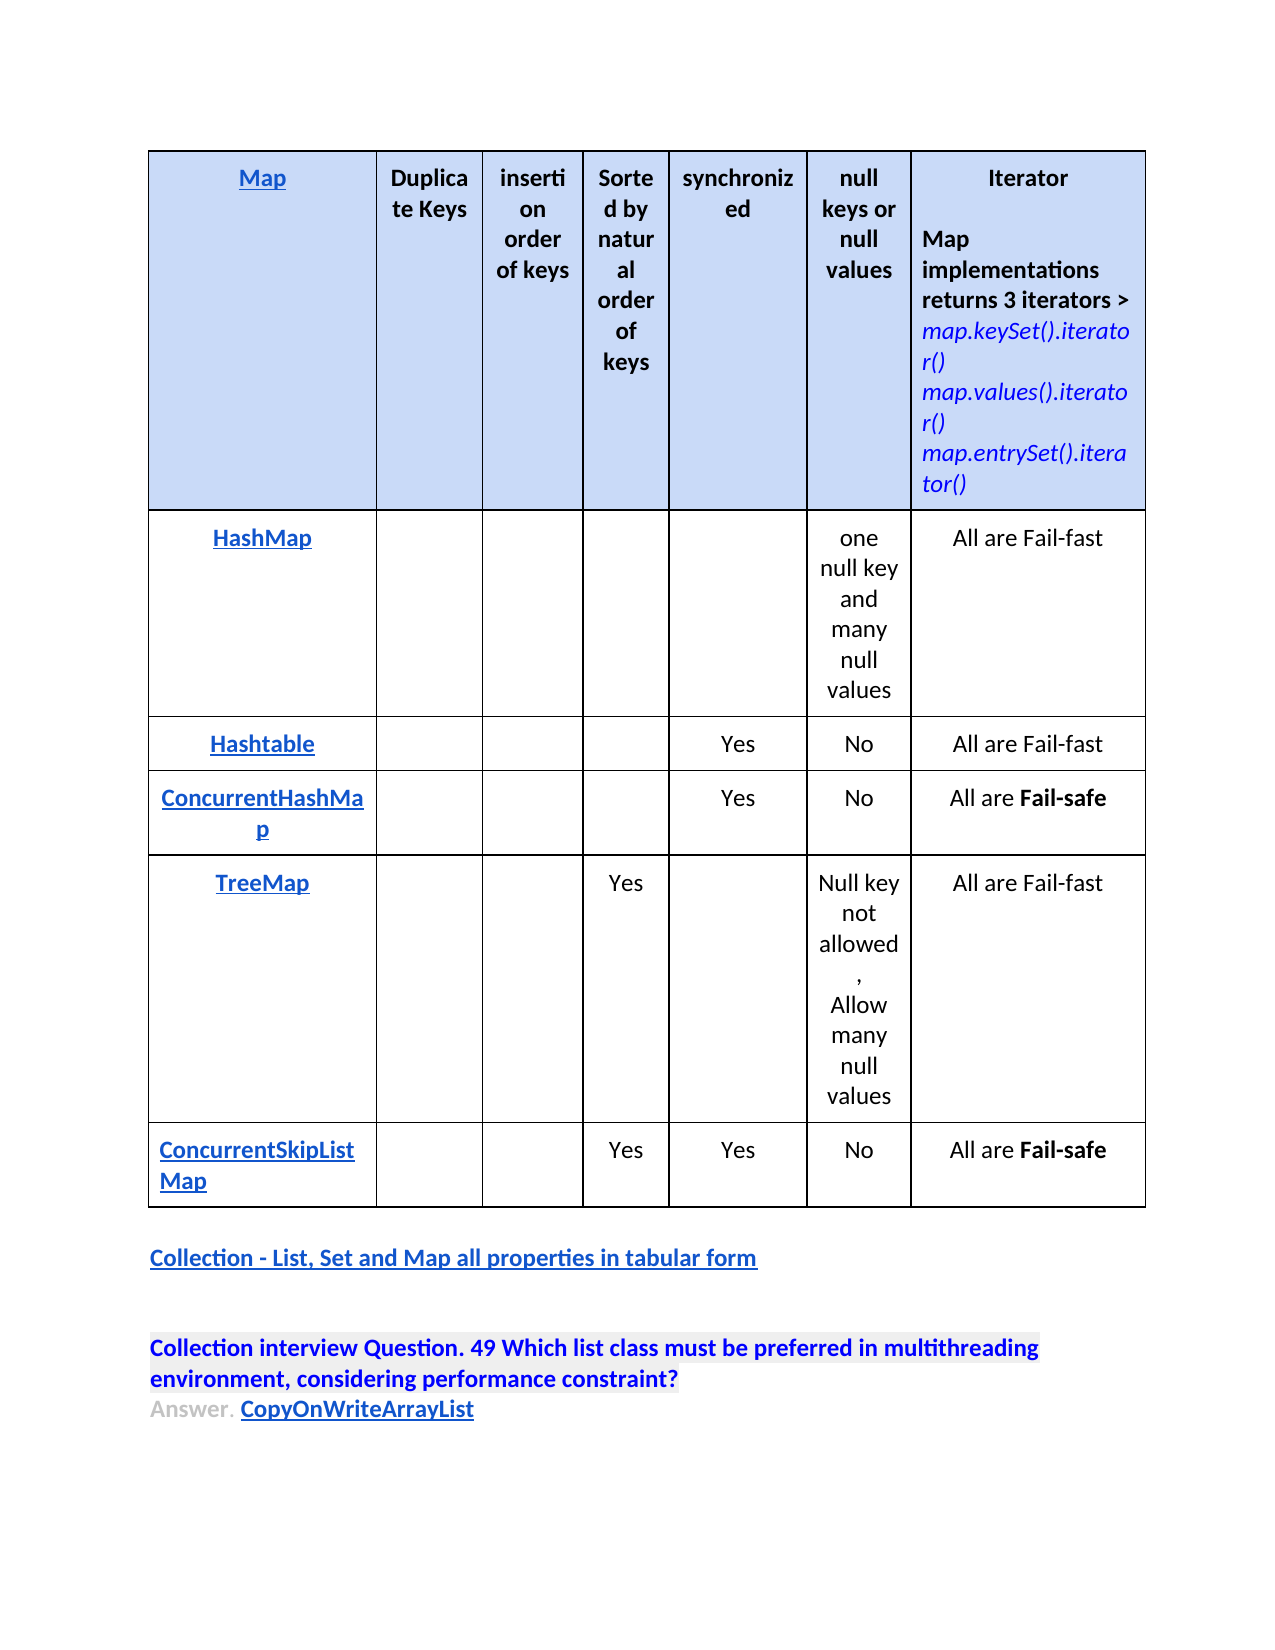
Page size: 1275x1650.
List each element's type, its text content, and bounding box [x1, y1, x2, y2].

table_cell All are Fail-fast [912, 511, 1145, 716]
table_cell [377, 856, 482, 1122]
table_cell insertion order of keys [483, 152, 582, 509]
table_cell Duplicate Keys [377, 152, 482, 509]
table_cell All are Fail-safe [912, 1123, 1145, 1206]
table_cell Yes [670, 771, 806, 854]
table_cell All are Fail-fast [912, 856, 1145, 1122]
table_cell [377, 717, 482, 770]
table_cell No [808, 771, 910, 854]
table_cell [483, 511, 582, 716]
table_cell [670, 511, 806, 716]
table_cell All are Fail-safe [912, 771, 1145, 854]
table_cell null keys or null values [808, 152, 910, 509]
table_cell [584, 771, 668, 854]
table_cell Yes [584, 856, 668, 1122]
table_cell synchronized [670, 152, 806, 509]
table_cell [377, 1123, 482, 1206]
table_cell Sorted by natural order of keys [584, 152, 668, 509]
table_cell [377, 511, 482, 716]
table_cell [483, 856, 582, 1122]
table_cell ConcurrentHashMap [149, 771, 376, 854]
table_cell Yes [584, 1123, 668, 1206]
table_cell No [808, 717, 910, 770]
table_cell Map [149, 152, 376, 509]
table_cell [584, 717, 668, 770]
table_cell No [808, 1123, 910, 1206]
table_cell TreeMap [149, 856, 376, 1122]
table_cell [483, 1123, 582, 1206]
table_cell Yes [670, 1123, 806, 1206]
table_cell All are Fail-fast [912, 717, 1145, 770]
table_cell Hashtable [149, 717, 376, 770]
table_cell [483, 771, 582, 854]
table_cell one null key and many null values [808, 511, 910, 716]
table_cell [483, 717, 582, 770]
table_cell ConcurrentSkipListMap [149, 1123, 376, 1206]
table_cell Yes [670, 717, 806, 770]
table_cell [584, 511, 668, 716]
text Answer. CopyOnWriteArrayList [150, 1393, 1125, 1424]
text Collection interview Question. 49 Which list class must be preferred in multithreading environment, considering performance constraint? [679, 1332, 1125, 1393]
table_cell Null key not allowed, Allow many null values [808, 856, 910, 1122]
table_cell [670, 856, 806, 1122]
text Collection - List, Set and Map all properties in tabular form [150, 1242, 1125, 1273]
table_cell Iterator Map implementations returns 3 iterators > map.keySet().iterator() map.values().iterator() map.entrySet().iterator() [912, 152, 1145, 509]
table_cell HashMap [149, 511, 376, 716]
table_cell [377, 771, 482, 854]
